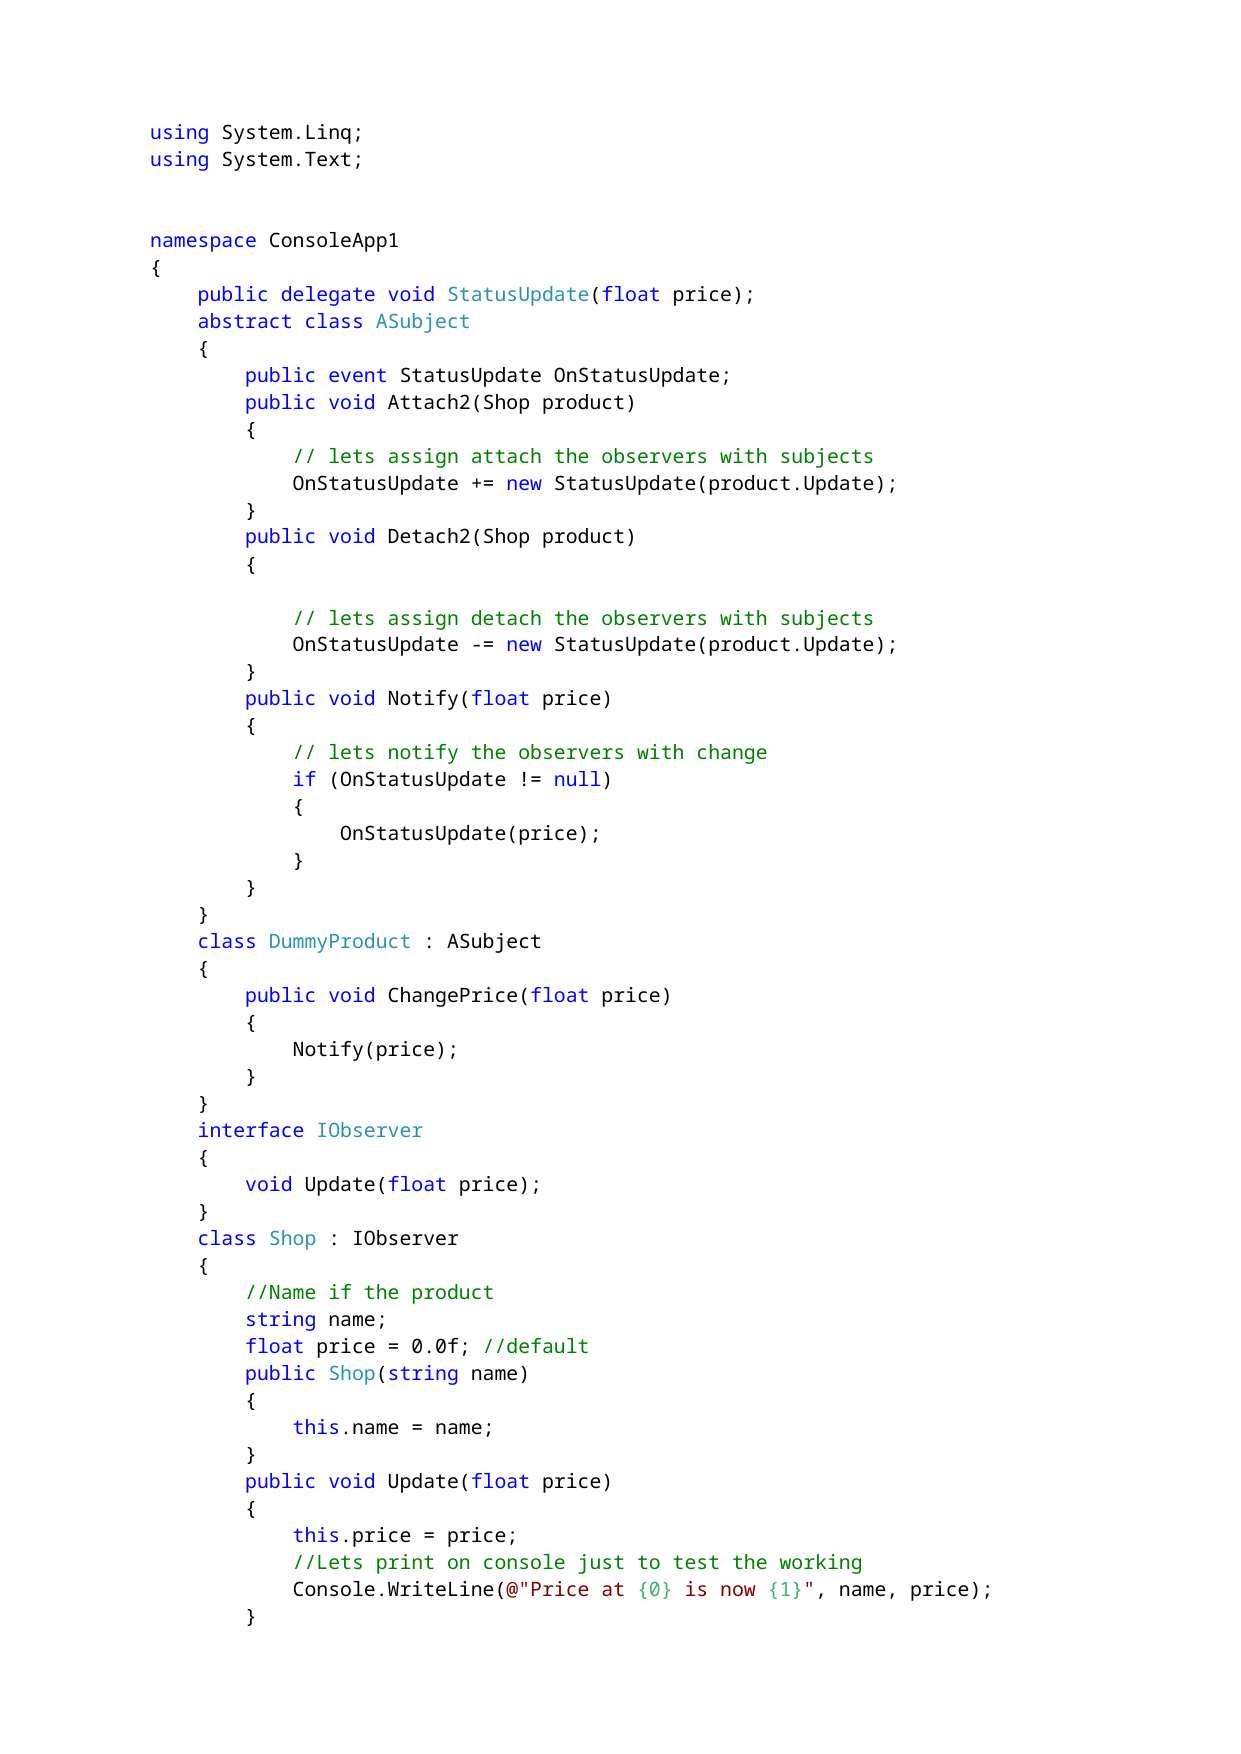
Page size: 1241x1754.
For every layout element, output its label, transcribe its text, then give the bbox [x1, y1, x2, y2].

text abstract class ASubject [150, 307, 1152, 334]
text // lets assign detach the observers with subjects [150, 604, 1152, 631]
text { [150, 1386, 1152, 1413]
text { [150, 550, 1152, 577]
text } [150, 1197, 1152, 1224]
text } [150, 658, 1152, 685]
text // lets assign attach the observers with subjects [150, 442, 1152, 469]
text { [150, 253, 1152, 280]
text } [150, 1602, 1152, 1629]
text public void Update(float price) [150, 1467, 1152, 1494]
text namespace ConsoleApp1 [150, 226, 1152, 253]
text Console.WriteLine(@"Price at {0} is now {1}", name, price); [150, 1575, 1152, 1602]
text class Shop : IObserver [150, 1224, 1152, 1251]
text } [150, 1089, 1152, 1116]
text this.price = price; [150, 1521, 1152, 1548]
text this.name = name; [150, 1413, 1152, 1440]
text public Shop(string name) [150, 1359, 1152, 1386]
text { [150, 1008, 1152, 1035]
text using System.Linq; [150, 118, 1152, 145]
text string name; [150, 1305, 1152, 1332]
text public delegate void StatusUpdate(float price); [150, 280, 1152, 307]
text { [150, 793, 1152, 819]
text } [150, 1440, 1152, 1467]
text } [150, 496, 1152, 523]
text interface IObserver [150, 1116, 1152, 1143]
text OnStatusUpdate(price); [150, 819, 1152, 847]
text { [150, 1251, 1152, 1278]
text { [150, 712, 1152, 739]
text //Lets print on console just to test the working [150, 1548, 1152, 1575]
text } [150, 1062, 1152, 1089]
text if (OnStatusUpdate != null) [150, 766, 1152, 793]
text { [150, 954, 1152, 981]
text OnStatusUpdate -= new StatusUpdate(product.Update); [150, 631, 1152, 658]
text public event StatusUpdate OnStatusUpdate; [150, 361, 1152, 388]
text } [150, 901, 1152, 927]
text class DummyProduct : ASubject [150, 927, 1152, 954]
text float price = 0.0f; //default [150, 1332, 1152, 1359]
text public void Attach2(Shop product) [150, 388, 1152, 415]
text public void Notify(float price) [150, 685, 1152, 712]
text { [150, 1494, 1152, 1521]
text using System.Text; [150, 145, 1152, 172]
text { [150, 334, 1152, 361]
text // lets notify the observers with change [150, 739, 1152, 766]
text { [150, 1143, 1152, 1170]
text public void ChangePrice(float price) [150, 981, 1152, 1008]
text Notify(price); [150, 1035, 1152, 1062]
text OnStatusUpdate += new StatusUpdate(product.Update); [150, 469, 1152, 496]
text } [150, 847, 1152, 873]
text //Name if the product [150, 1278, 1152, 1305]
text public void Detach2(Shop product) [150, 523, 1152, 550]
text } [150, 873, 1152, 901]
text void Update(float price); [150, 1170, 1152, 1197]
text { [150, 415, 1152, 442]
